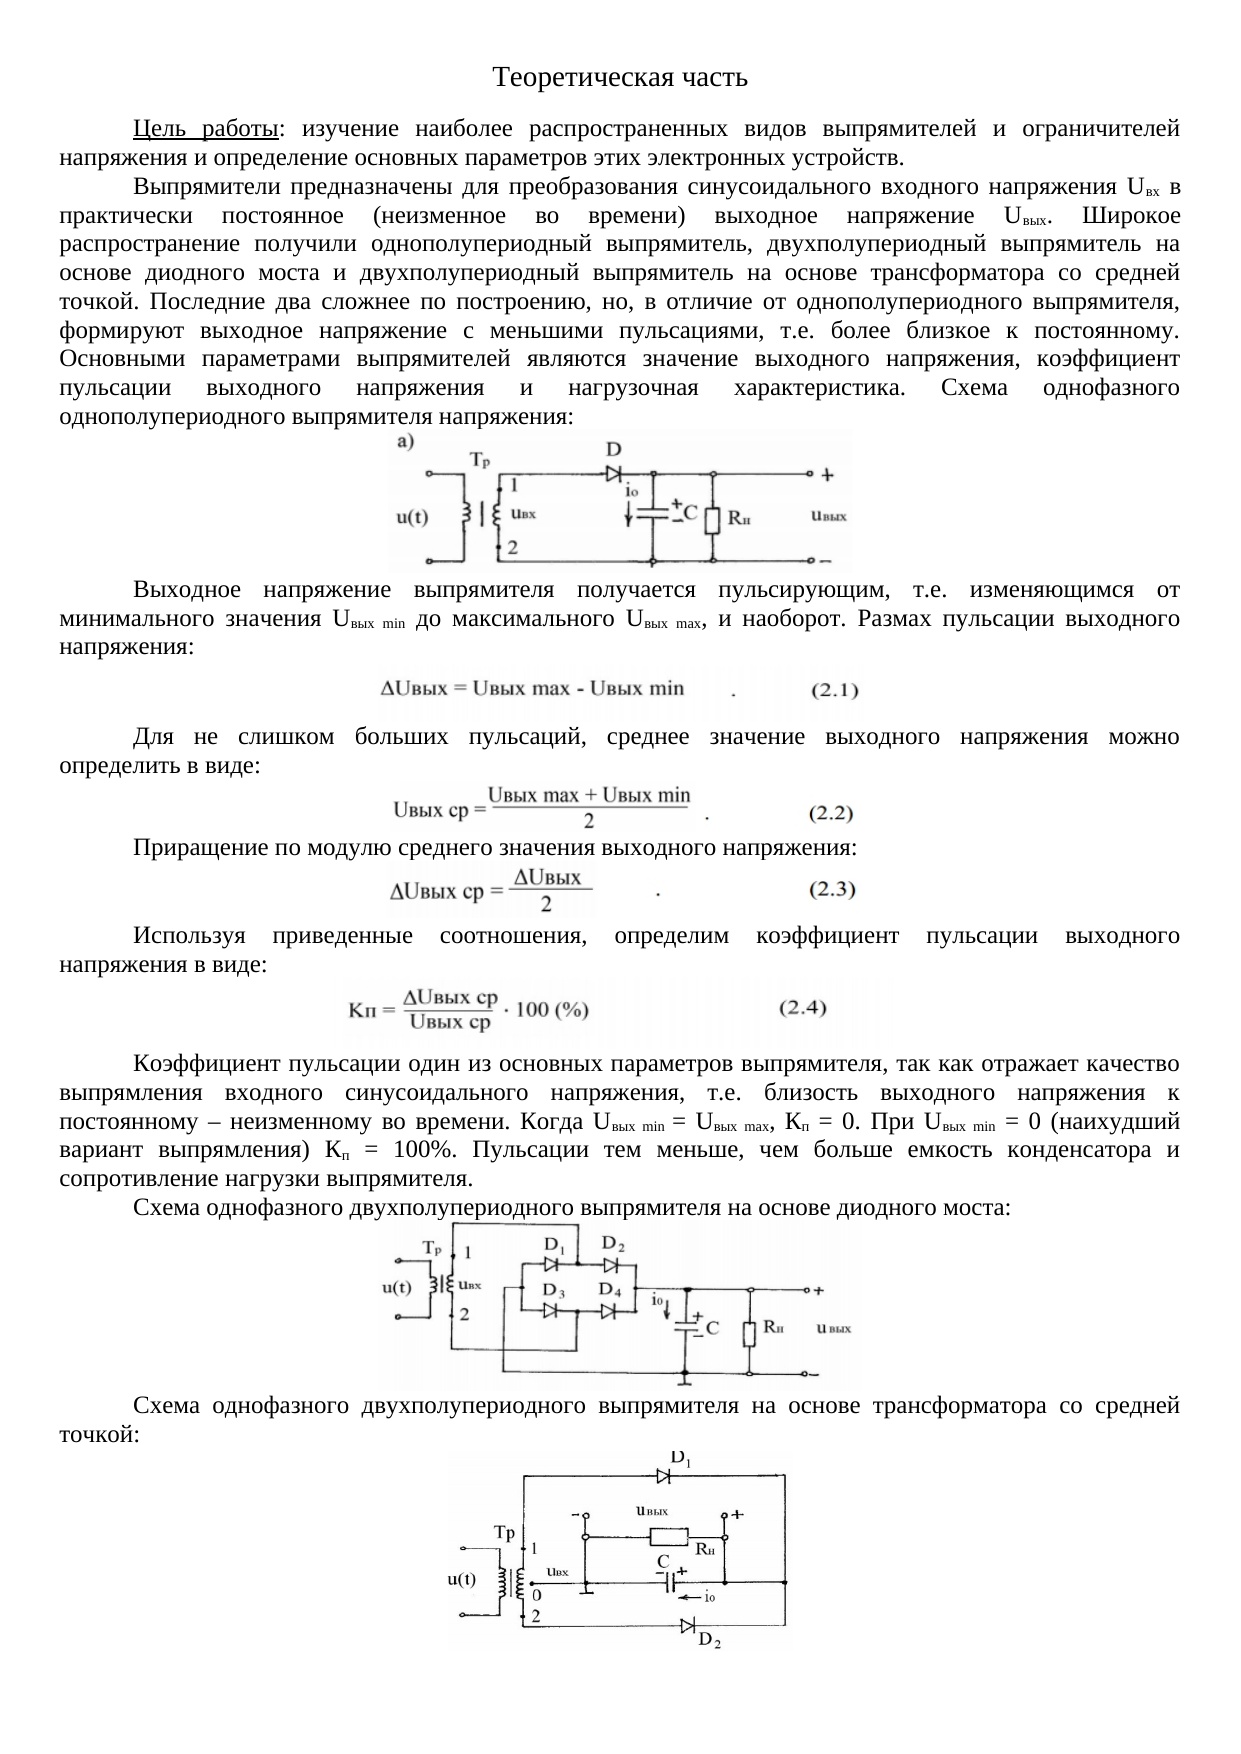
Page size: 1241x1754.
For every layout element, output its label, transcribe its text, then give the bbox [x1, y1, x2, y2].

picture [373, 660, 867, 722]
text Приращение по модулю среднего значения выходного напряжения: [59, 832, 1181, 861]
picture [377, 1220, 863, 1391]
text Для не слишком больших пульсаций, среднее значение выходного напряжения можно определить в виде: [59, 721, 1181, 779]
text Цель работы: изучение наиболее распространенных видов выпрямителей и ограничителей напряжения и определение основных параметров этих электронных устройств. [59, 113, 1181, 171]
text Выходное напряжение выпрямителя получается пульсирующим, т.е. изменяющимся от минимального значения Uвых min до максимального Uвых max, и наоборот. Размах пульсации выходного напряжения: [59, 574, 1181, 660]
picture [365, 860, 875, 920]
text Используя приведенные соотношения, определим коэффициент пульсации выходного напряжения в виде: [59, 920, 1181, 977]
text Коэффициент пульсации один из основных параметров выпрямителя, так как отражает качество выпрямления входного синусоидального напряжения, т.е. близость выходного напряжения к постоянному – неизменному во времени. Когда Uвых min = Uвых max, Кп = 0. При Uвых min = 0 (наихудший вариант выпрямления) Кп = 100%. Пульсации тем меньше, чем больше емкость конденсатора и сопротивление нагрузки выпрямителя. [59, 1048, 1181, 1192]
picture [379, 778, 861, 832]
picture [333, 977, 907, 1049]
text Схема однофазного двухполупериодного выпрямителя на основе трансформатора со средней точкой: [59, 1390, 1181, 1448]
text Схема однофазного двухполупериодного выпрямителя на основе диодного моста: [59, 1192, 1181, 1221]
text Выпрямители предназначены для преобразования синусоидального входного напряжения Uвх в практически постоянное (неизменное во времени) выходное напряжение Uвых. Широкое распространение получили однополупериодный выпрямитель, двухполупериодный выпрямитель на основе диодного моста и двухполупериодный выпрямитель на основе трансформатора со средней точкой. Последние два сложнее по построению, но, в отличие от однополупериодного выпрямителя, формируют выходное напряжение с меньшими пульсациями, т.е. более близкое к постоянному. Основными параметрами выпрямителей являются значение выходного напряжения, коэффициент пульсации выходного напряжения и нагрузочная характеристика. Схема однофазного однополупериодного выпрямителя напряжения: [59, 171, 1181, 430]
picture [387, 429, 853, 574]
picture [447, 1447, 793, 1651]
text Теоретическая часть [59, 59, 1181, 93]
